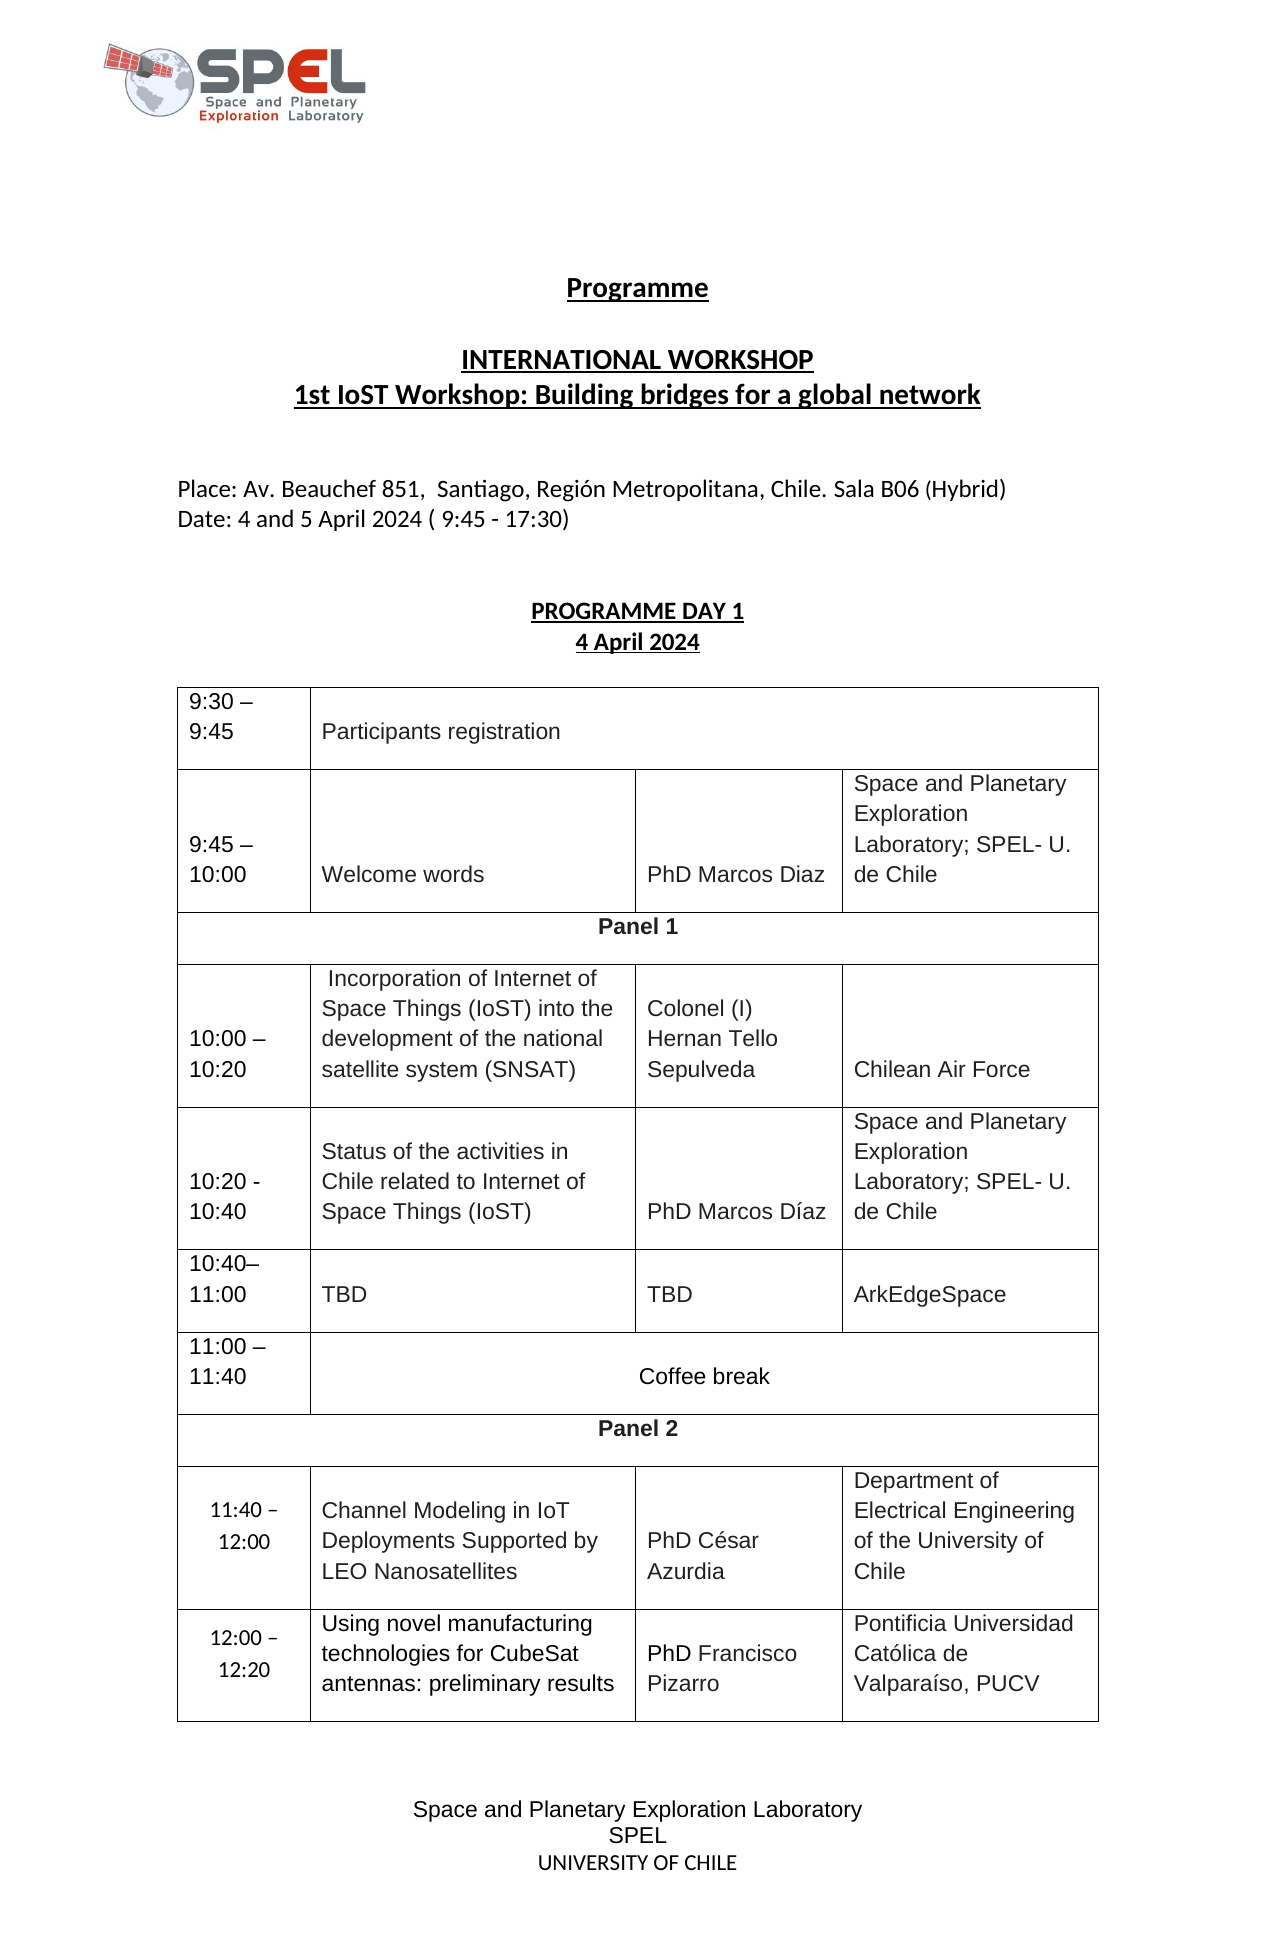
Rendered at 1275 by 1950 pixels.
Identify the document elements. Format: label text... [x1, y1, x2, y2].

table_cell 12:00 – 12:20 [178, 1610, 310, 1721]
table_cell 10:00 – 10:20 [178, 965, 310, 1107]
picture [101, 22, 367, 142]
table_cell Pontificia Universidad Católica de Valparaíso, PUCV [843, 1610, 1098, 1721]
text 1st IoST Workshop: Building bridges for a global network [177, 376, 1098, 412]
table_cell PhD Marcos Díaz [636, 1108, 842, 1249]
table_cell Channel Modeling in IoT Deployments Supported by LEO Nanosatellites [311, 1467, 635, 1609]
table_cell 9:45 – 10:00 [178, 770, 310, 912]
table_cell 11:40 – 12:00 [178, 1467, 310, 1609]
table_cell PhD César Azurdia [636, 1467, 842, 1609]
text 4 April 2024 [177, 626, 1098, 656]
table_cell TBD [311, 1250, 635, 1332]
table_cell Using novel manufacturing technologies for CubeSat antennas: preliminary results [311, 1610, 635, 1721]
text Date: 4 and 5 April 2024 ( 9:45 - 17:30) [177, 504, 1098, 534]
text Place: Av. Beauchef 851, Santiago, Región Metropolitana, Chile. Sala B06 (Hybrid) [177, 473, 1098, 504]
text PROGRAMME DAY 1 [177, 595, 1098, 626]
table_cell ArkEdgeSpace [843, 1250, 1098, 1332]
table_cell PhD Marcos Diaz [636, 770, 842, 912]
table_cell TBD [636, 1250, 842, 1332]
text INTERNATIONAL WORKSHOP [177, 341, 1098, 376]
table_cell Welcome words [311, 770, 635, 912]
table_cell Status of the activities in Chile related to Internet of Space Things (IoST) [311, 1108, 635, 1249]
table_cell Space and Planetary Exploration Laboratory; SPEL- U. de Chile [843, 770, 1098, 912]
table_cell Colonel (I) Hernan Tello Sepulveda [636, 965, 842, 1107]
table_cell PhD Francisco Pizarro [636, 1610, 842, 1721]
table_cell Panel 1 [178, 913, 1098, 964]
table_header 9:30 – 9:45 [178, 688, 310, 769]
text Programme [177, 269, 1098, 305]
table_cell Chilean Air Force [843, 965, 1098, 1107]
table_header Participants registration [311, 688, 1098, 769]
table_cell Panel 2 [178, 1415, 1098, 1466]
table_cell 10:40–11:00 [178, 1250, 310, 1332]
table_cell 11:00 – 11:40 [178, 1333, 310, 1414]
table_cell Department of Electrical Engineering of the University of Chile [843, 1467, 1098, 1609]
table_cell Incorporation of Internet of Space Things (IoST) into the development of the national satellite system (SNSAT) [311, 965, 635, 1107]
table_cell Coffee break [311, 1333, 1098, 1414]
table_cell 10:20 - 10:40 [178, 1108, 310, 1249]
table_cell Space and Planetary Exploration Laboratory; SPEL- U. de Chile [843, 1108, 1098, 1249]
